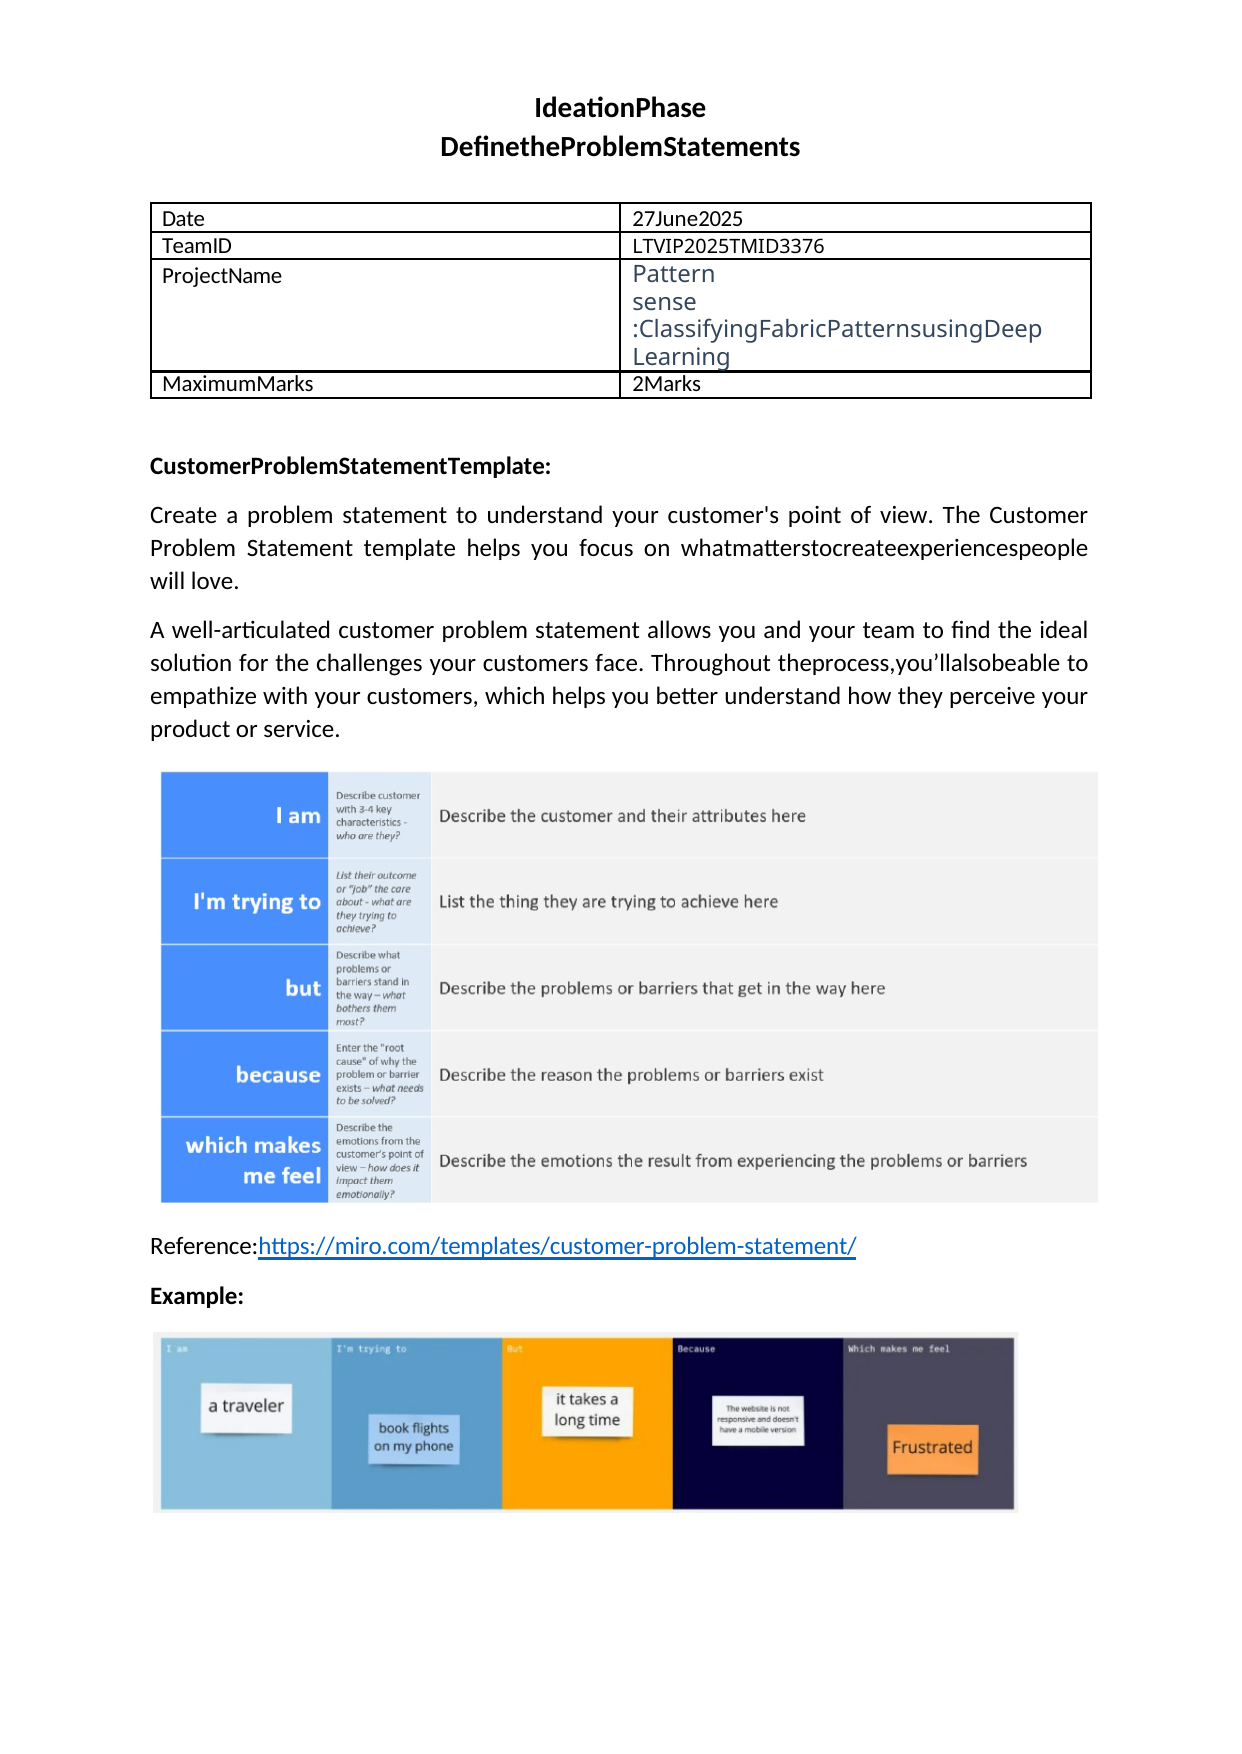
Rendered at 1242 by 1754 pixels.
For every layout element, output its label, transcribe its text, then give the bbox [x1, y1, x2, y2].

table_header Date [152, 204, 619, 231]
picture [160, 771, 1099, 797]
text A well-articulated customer problem statement allows you and your team to find the ideal solution for the challenges your customers face. Throughout theprocess,you’llalsobeable to empathize with your customers, which helps you better understand how they perceive your product or service. [150, 615, 1090, 744]
picture [153, 1332, 1019, 1513]
table_cell ProjectName [152, 260, 619, 370]
table_header 27June2025 [621, 204, 1090, 231]
table_cell TeamID [152, 233, 619, 258]
text Reference:https://miro.com/templates/customer-problem-statement/ [150, 797, 1212, 1261]
text Example: [150, 1280, 1212, 1311]
table_cell MaximumMarks [152, 373, 619, 397]
title DefinetheProblemStatements [148, 128, 1093, 163]
text Create a problem statement to understand your customer's point of view. The Customer Problem Statement template helps you focus on whatmatterstocreateexperiencespeople will love. [150, 499, 1089, 596]
table_cell LTVIP2025TMID3376 [621, 233, 1090, 258]
table_cell 2Marks [621, 373, 1090, 397]
title IdeationPhase [148, 89, 1093, 125]
text CustomerProblemStatementTemplate: [150, 450, 1212, 480]
table_cell Pattern sense:ClassifyingFabricPatternsusingDeep Learning [621, 260, 1090, 370]
